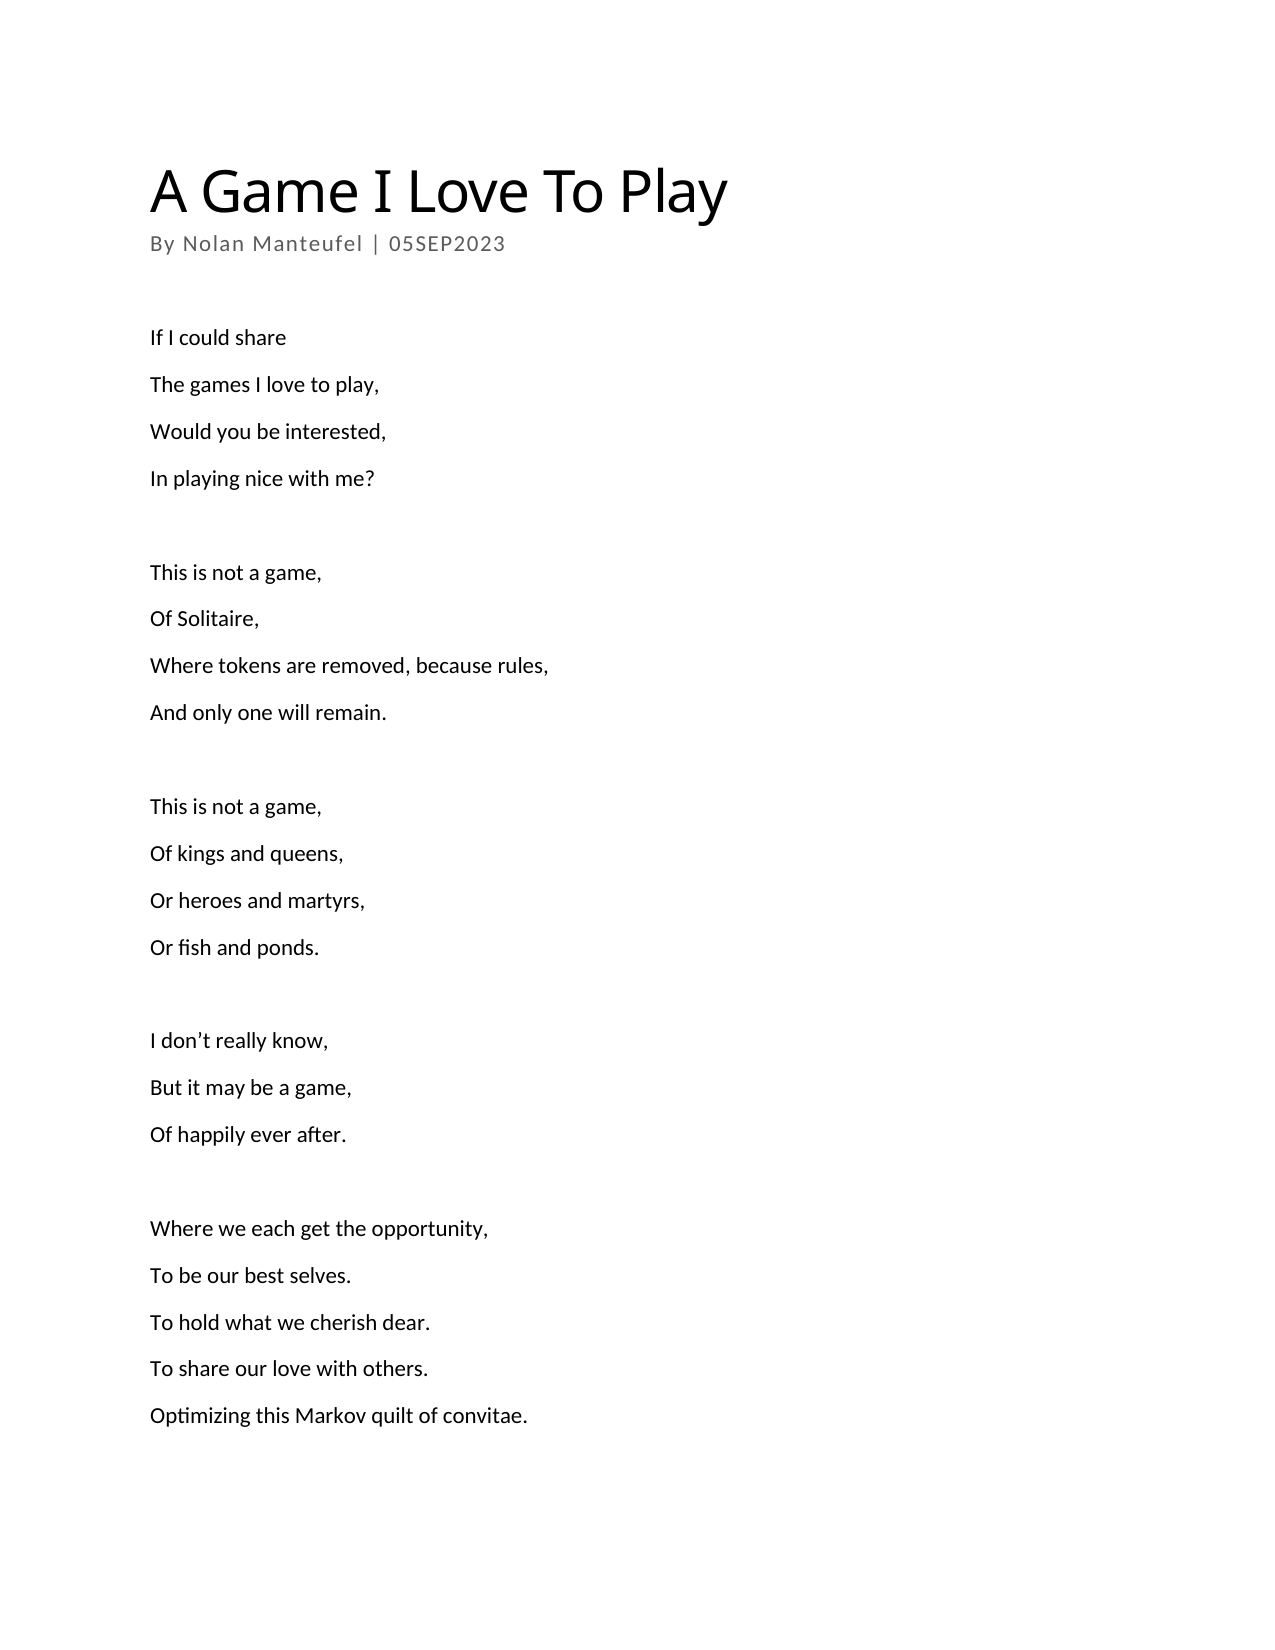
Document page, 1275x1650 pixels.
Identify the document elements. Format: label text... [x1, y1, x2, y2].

text To share our love with others. [150, 1354, 1125, 1382]
text Of kings and queens, [150, 839, 1125, 867]
text This is not a game, [150, 558, 1125, 586]
text I don’t really know, [150, 1026, 1125, 1054]
text Optimizing this Markov quilt of convitae. [150, 1401, 1125, 1429]
text Would you be interested, [150, 417, 1125, 445]
text The games I love to play, [150, 370, 1125, 398]
text And only one will remain. [150, 698, 1125, 726]
text In playing nice with me? [150, 464, 1125, 492]
text Or heroes and martyrs, [150, 886, 1125, 914]
text Of Solitaire, [150, 604, 1125, 632]
text But it may be a game, [150, 1073, 1125, 1101]
text Of happily ever after. [150, 1120, 1125, 1148]
text To be our best selves. [150, 1261, 1125, 1289]
subtitle By Nolan Manteufel | 05SEP2023 [150, 229, 1125, 257]
title A Game I Love To Play [150, 150, 1125, 229]
text To hold what we cherish dear. [150, 1308, 1125, 1336]
text Where tokens are removed, because rules, [150, 651, 1125, 679]
text If I could share [150, 323, 1125, 351]
text Or fish and ponds. [150, 933, 1125, 961]
text This is not a game, [150, 792, 1125, 820]
text Where we each get the opportunity, [150, 1214, 1125, 1242]
